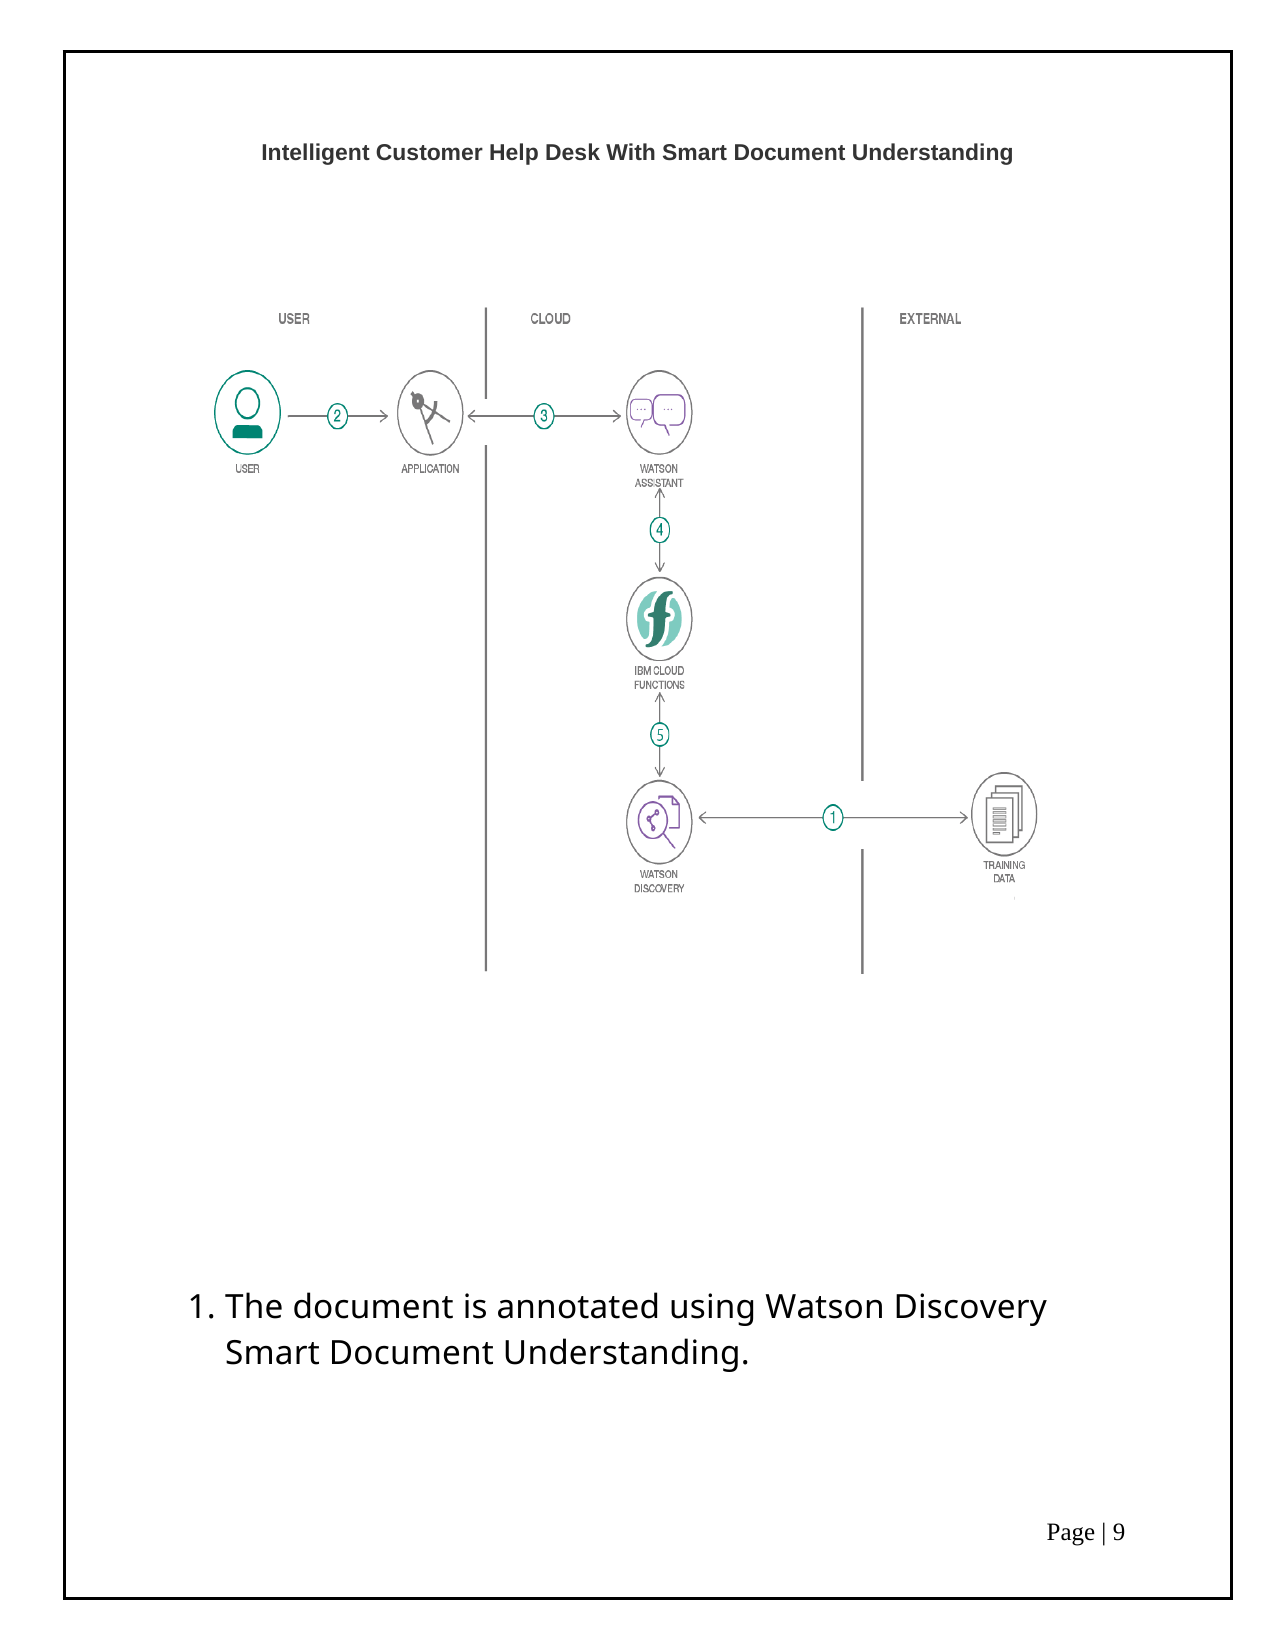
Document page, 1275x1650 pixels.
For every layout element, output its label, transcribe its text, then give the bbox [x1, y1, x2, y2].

list The document is annotated using Watson Discovery Smart Document Understanding. [187, 1283, 1125, 1374]
picture [150, 296, 1126, 981]
